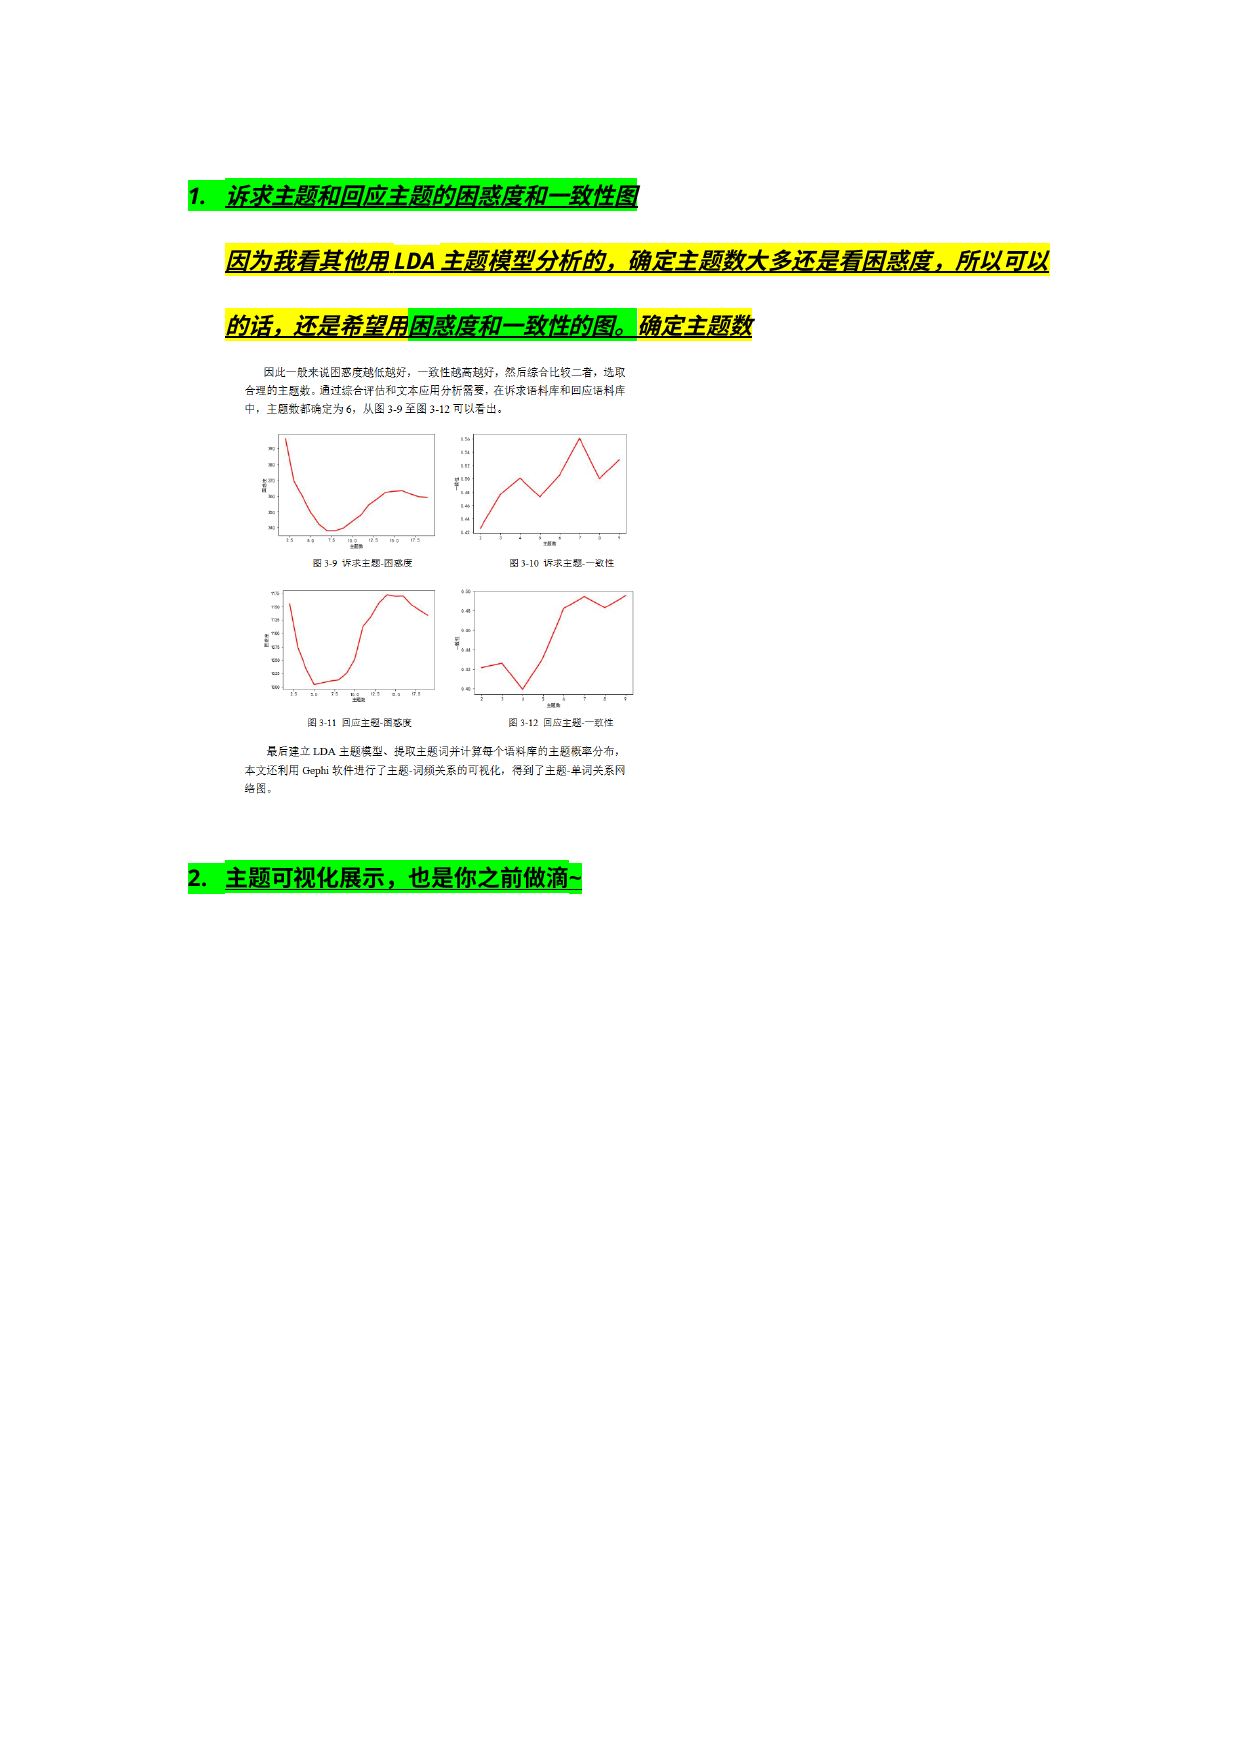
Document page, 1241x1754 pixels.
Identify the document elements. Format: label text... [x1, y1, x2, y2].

picture [225, 357, 661, 810]
list 因为我看其他用LDA主题模型分析的，确定主题数大多还是看困惑度，所以可以的话，还是希望用困惑度和一致性的图。确定主题数 [225, 227, 1053, 357]
list 主题可视化展示，也是你之前做滴~ [187, 844, 1053, 909]
list 诉求主题和回应主题的困惑度和一致性图 [187, 162, 1053, 227]
